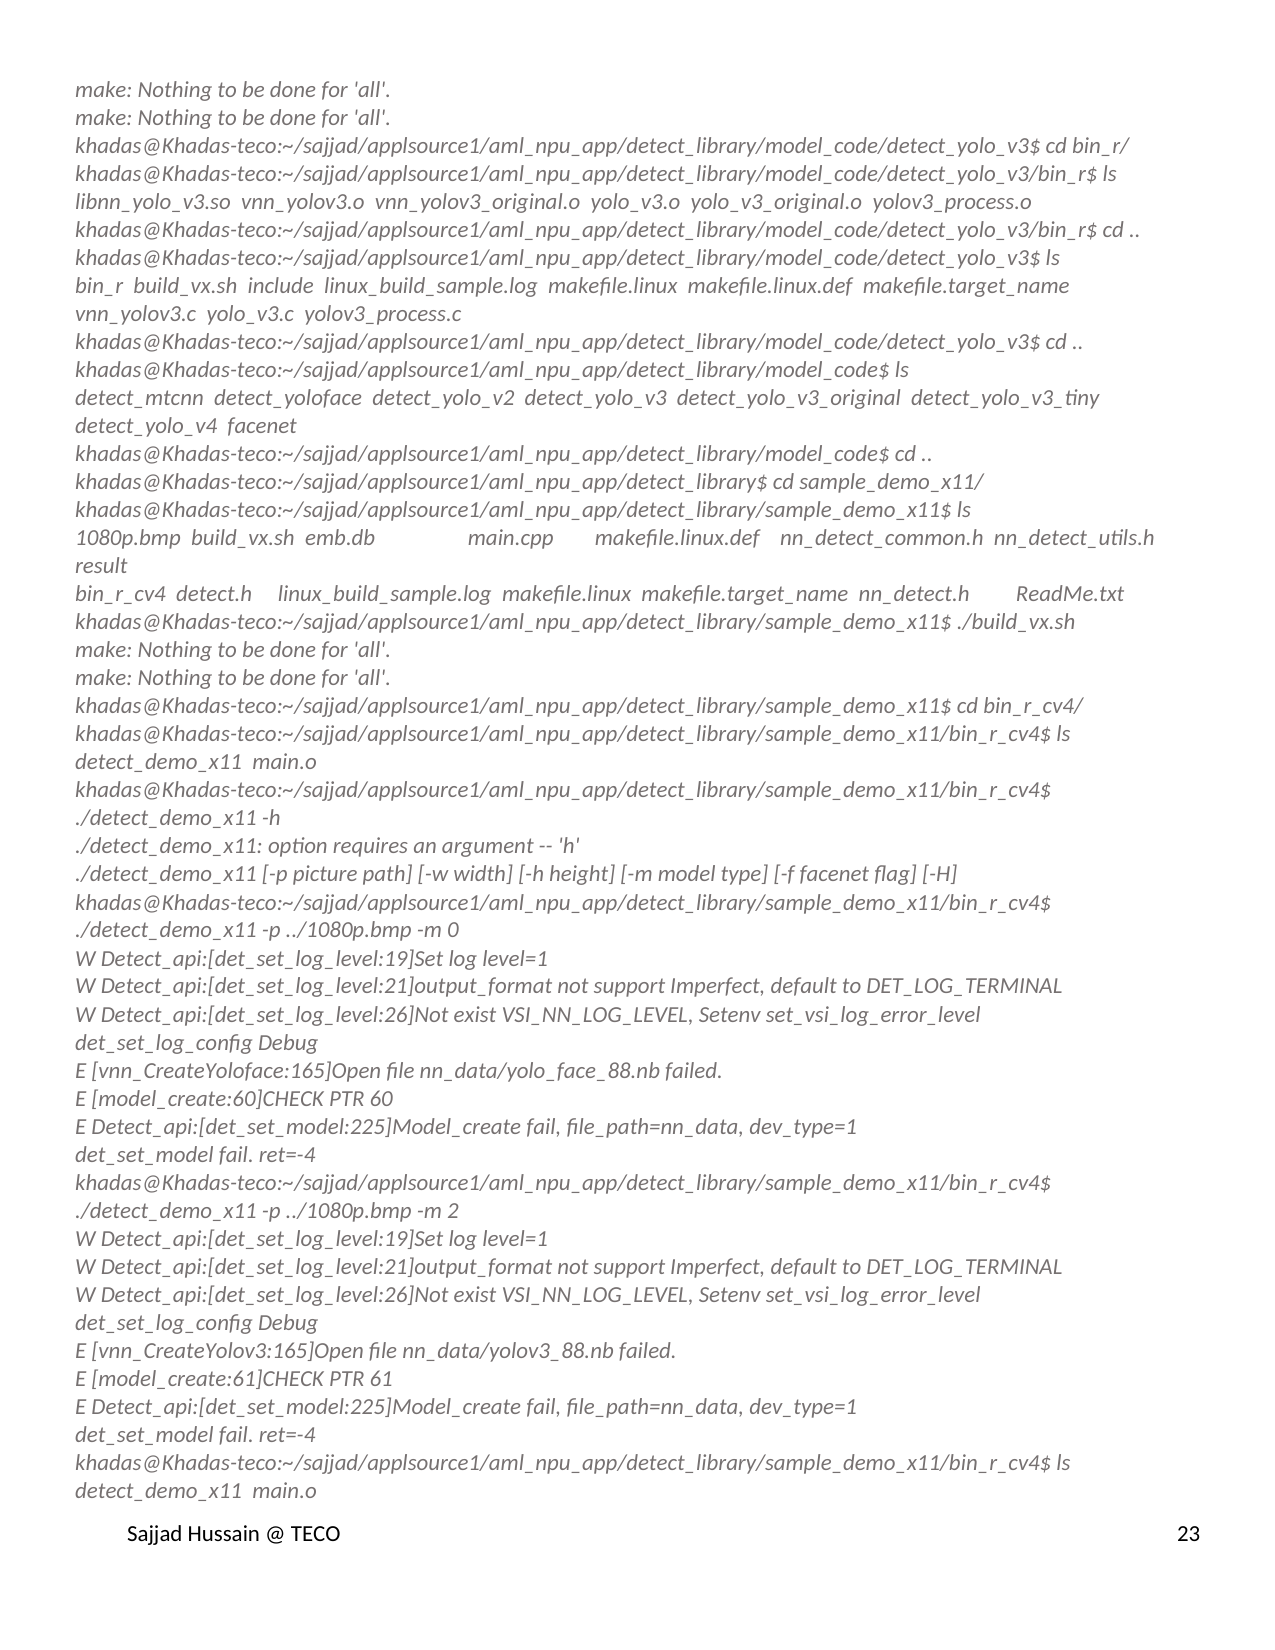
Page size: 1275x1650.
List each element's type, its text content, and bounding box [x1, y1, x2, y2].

text detect_mtcnn detect_yoloface detect_yolo_v2 detect_yolo_v3 detect_yolo_v3_original detect_yolo_v3_tiny detect_yolo_v4 facenet [75, 383, 1200, 439]
text khadas@Khadas-teco:~/sajjad/applsource1/aml_npu_app/detect_library/model_code/detect_yolo_v3/bin_r$ cd .. [75, 215, 1200, 243]
text make: Nothing to be done for 'all'. [75, 103, 1200, 131]
text det_set_model fail. ret=-4 [75, 1420, 1200, 1448]
text W Detect_api:[det_set_log_level:21]output_format not support Imperfect, default to DET_LOG_TERMINAL [75, 972, 1200, 1000]
text khadas@Khadas-teco:~/sajjad/applsource1/aml_npu_app/detect_library/sample_demo_x11/bin_r_cv4$ ./detect_demo_x11 -p ../1080p.bmp -m 0 [75, 888, 1200, 944]
text E Detect_api:[det_set_model:225]Model_create fail, file_path=nn_data, dev_type=1 [75, 1392, 1200, 1420]
text E [vnn_CreateYolov3:165]Open file nn_data/yolov3_88.nb failed. [75, 1336, 1200, 1364]
text khadas@Khadas-teco:~/sajjad/applsource1/aml_npu_app/detect_library/sample_demo_x11$ ./build_vx.sh [75, 607, 1200, 635]
text khadas@Khadas-teco:~/sajjad/applsource1/aml_npu_app/detect_library/sample_demo_x11/bin_r_cv4$ ./detect_demo_x11 -h [75, 776, 1200, 832]
text khadas@Khadas-teco:~/sajjad/applsource1/aml_npu_app/detect_library/model_code$ cd .. [75, 439, 1200, 467]
text bin_r build_vx.sh include linux_build_sample.log makefile.linux makefile.linux.def makefile.target_name vnn_yolov3.c yolo_v3.c yolov3_process.c [75, 271, 1200, 327]
text 1080p.bmp build_vx.sh emb.db main.cpp makefile.linux.def nn_detect_common.h nn_detect_utils.h result [75, 523, 1200, 579]
text khadas@Khadas-teco:~/sajjad/applsource1/aml_npu_app/detect_library/sample_demo_x11/bin_r_cv4$ ./detect_demo_x11 -p ../1080p.bmp -m 2 [75, 1168, 1200, 1224]
text khadas@Khadas-teco:~/sajjad/applsource1/aml_npu_app/detect_library/model_code/detect_yolo_v3/bin_r$ ls [75, 159, 1200, 187]
text detect_demo_x11 main.o [75, 1476, 1200, 1504]
text W Detect_api:[det_set_log_level:26]Not exist VSI_NN_LOG_LEVEL, Setenv set_vsi_log_error_level [75, 1280, 1200, 1308]
text E [vnn_CreateYoloface:165]Open file nn_data/yolo_face_88.nb failed. [75, 1056, 1200, 1084]
text make: Nothing to be done for 'all'. [75, 663, 1200, 691]
text khadas@Khadas-teco:~/sajjad/applsource1/aml_npu_app/detect_library/model_code/detect_yolo_v3$ ls [75, 243, 1200, 271]
text W Detect_api:[det_set_log_level:26]Not exist VSI_NN_LOG_LEVEL, Setenv set_vsi_log_error_level [75, 1000, 1200, 1028]
text det_set_log_config Debug [75, 1308, 1200, 1336]
text ./detect_demo_x11 [-p picture path] [-w width] [-h height] [-m model type] [-f facenet flag] [-H] [75, 859, 1200, 888]
text khadas@Khadas-teco:~/sajjad/applsource1/aml_npu_app/detect_library/model_code/detect_yolo_v3$ cd bin_r/ [75, 131, 1200, 159]
text W Detect_api:[det_set_log_level:19]Set log level=1 [75, 1224, 1200, 1252]
text khadas@Khadas-teco:~/sajjad/applsource1/aml_npu_app/detect_library/sample_demo_x11$ ls [75, 495, 1200, 523]
text detect_demo_x11 main.o [75, 747, 1200, 776]
text khadas@Khadas-teco:~/sajjad/applsource1/aml_npu_app/detect_library/model_code$ ls [75, 355, 1200, 383]
text W Detect_api:[det_set_log_level:19]Set log level=1 [75, 944, 1200, 972]
text det_set_model fail. ret=-4 [75, 1140, 1200, 1168]
text khadas@Khadas-teco:~/sajjad/applsource1/aml_npu_app/detect_library/model_code/detect_yolo_v3$ cd .. [75, 327, 1200, 355]
text ./detect_demo_x11: option requires an argument -- 'h' [75, 832, 1200, 859]
text E [model_create:60]CHECK PTR 60 [75, 1084, 1200, 1112]
text W Detect_api:[det_set_log_level:21]output_format not support Imperfect, default to DET_LOG_TERMINAL [75, 1252, 1200, 1280]
text khadas@Khadas-teco:~/sajjad/applsource1/aml_npu_app/detect_library$ cd sample_demo_x11/ [75, 467, 1200, 495]
text libnn_yolo_v3.so vnn_yolov3.o vnn_yolov3_original.o yolo_v3.o yolo_v3_original.o yolov3_process.o [75, 187, 1200, 215]
text make: Nothing to be done for 'all'. [75, 75, 1200, 103]
text E [model_create:61]CHECK PTR 61 [75, 1364, 1200, 1392]
text khadas@Khadas-teco:~/sajjad/applsource1/aml_npu_app/detect_library/sample_demo_x11/bin_r_cv4$ ls [75, 1448, 1200, 1476]
text bin_r_cv4 detect.h linux_build_sample.log makefile.linux makefile.target_name nn_detect.h ReadMe.txt [75, 579, 1200, 607]
text E Detect_api:[det_set_model:225]Model_create fail, file_path=nn_data, dev_type=1 [75, 1112, 1200, 1140]
text khadas@Khadas-teco:~/sajjad/applsource1/aml_npu_app/detect_library/sample_demo_x11$ cd bin_r_cv4/ [75, 691, 1200, 719]
text det_set_log_config Debug [75, 1028, 1200, 1056]
text make: Nothing to be done for 'all'. [75, 635, 1200, 663]
text khadas@Khadas-teco:~/sajjad/applsource1/aml_npu_app/detect_library/sample_demo_x11/bin_r_cv4$ ls [75, 719, 1200, 747]
